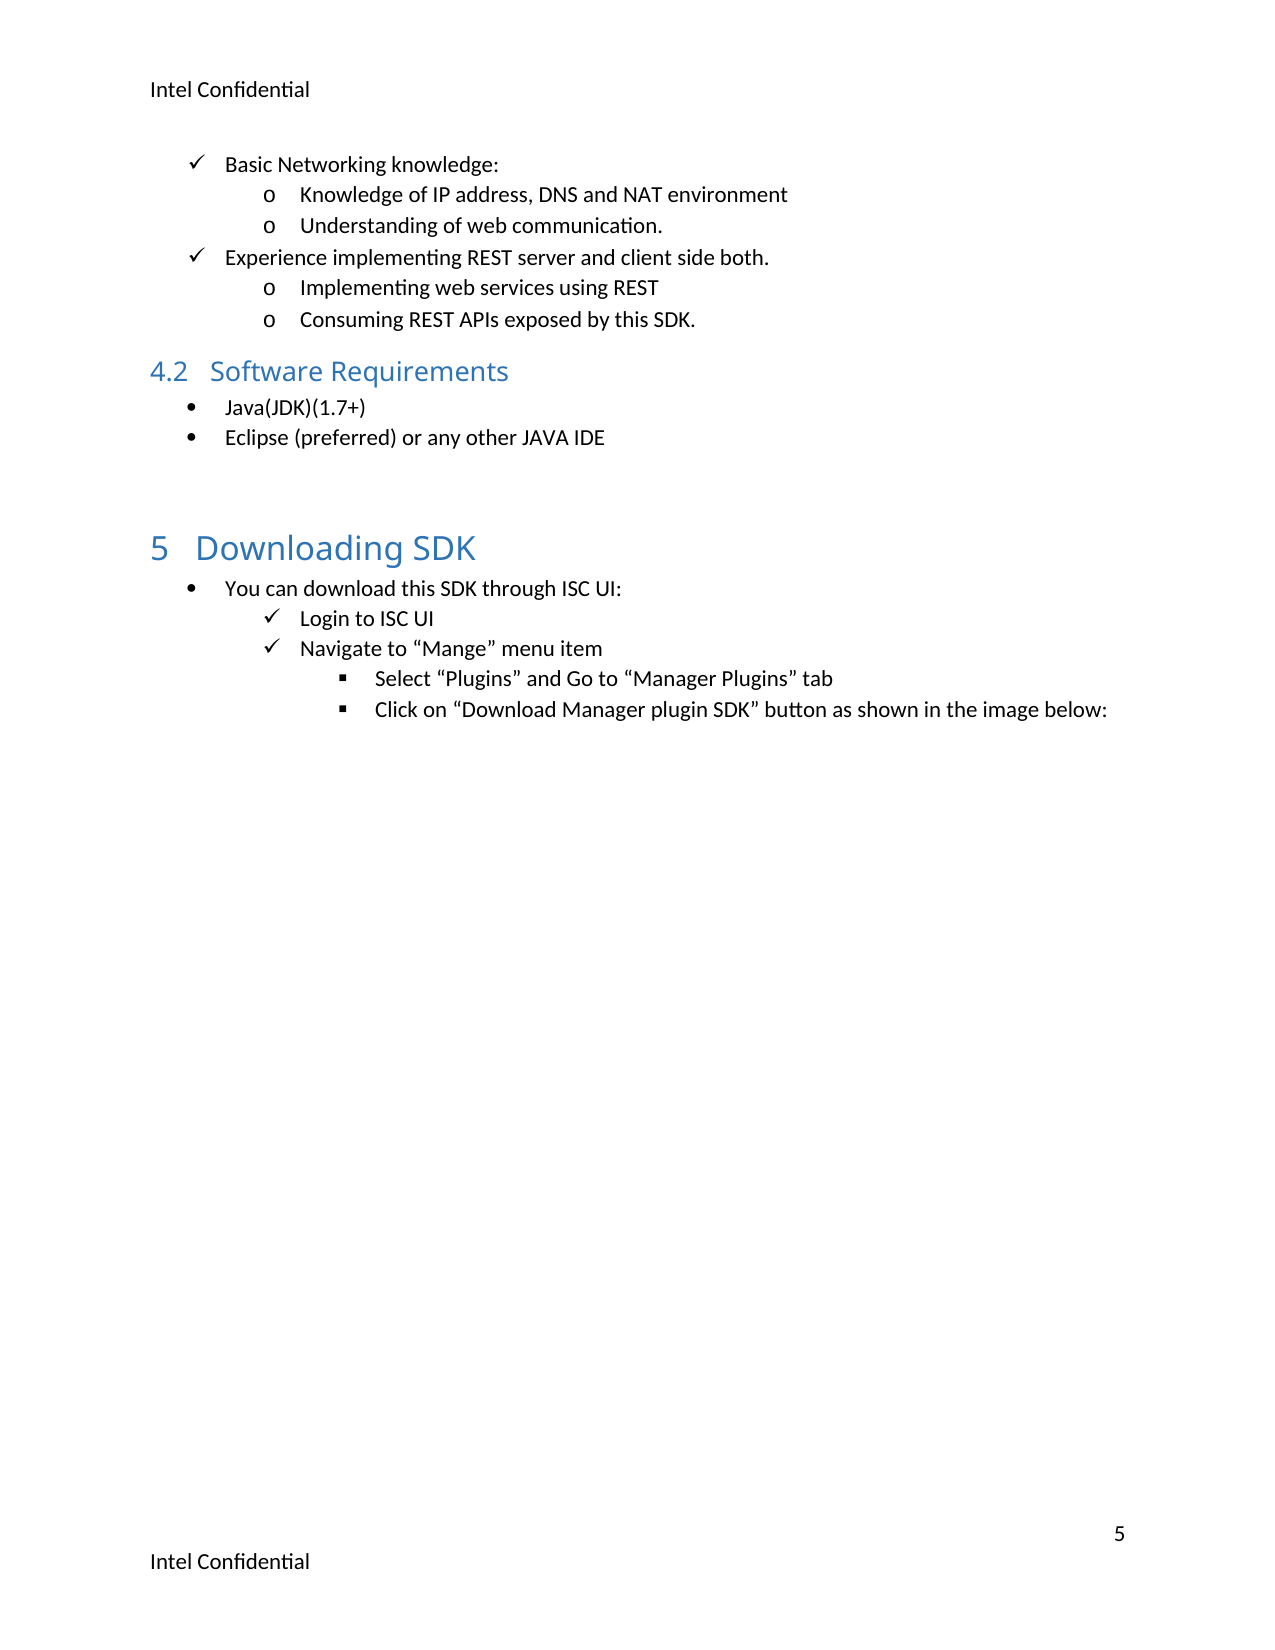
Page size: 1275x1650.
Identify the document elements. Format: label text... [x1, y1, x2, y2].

list Java(JDK)(1.7+) [187, 393, 1125, 421]
list Understanding of web communication. [262, 212, 1125, 241]
list Basic Networking knowledge: [187, 150, 1125, 178]
list Experience implementing REST server and client side both. [187, 243, 1125, 271]
list Implementing web services using REST [262, 273, 1125, 302]
list Select “Plugins” and Go to “Manager Plugins” tab [337, 664, 1125, 693]
list You can download this SDK through ISC UI: [187, 574, 1125, 602]
list Click on “Download Manager plugin SDK” button as shown in the image below: [337, 695, 1125, 723]
subtitle Software Requirements [150, 353, 1125, 390]
subtitle Downloading SDK [150, 525, 1125, 570]
list Consuming REST APIs exposed by this SDK. [262, 305, 1125, 334]
list Navigate to “Mange” menu item [262, 634, 1125, 662]
list Eclipse (preferred) or any other JAVA IDE [187, 423, 1125, 451]
list Knowledge of IP address, DNS and NAT environment [262, 180, 1125, 209]
list Login to ISC UI [262, 604, 1125, 632]
